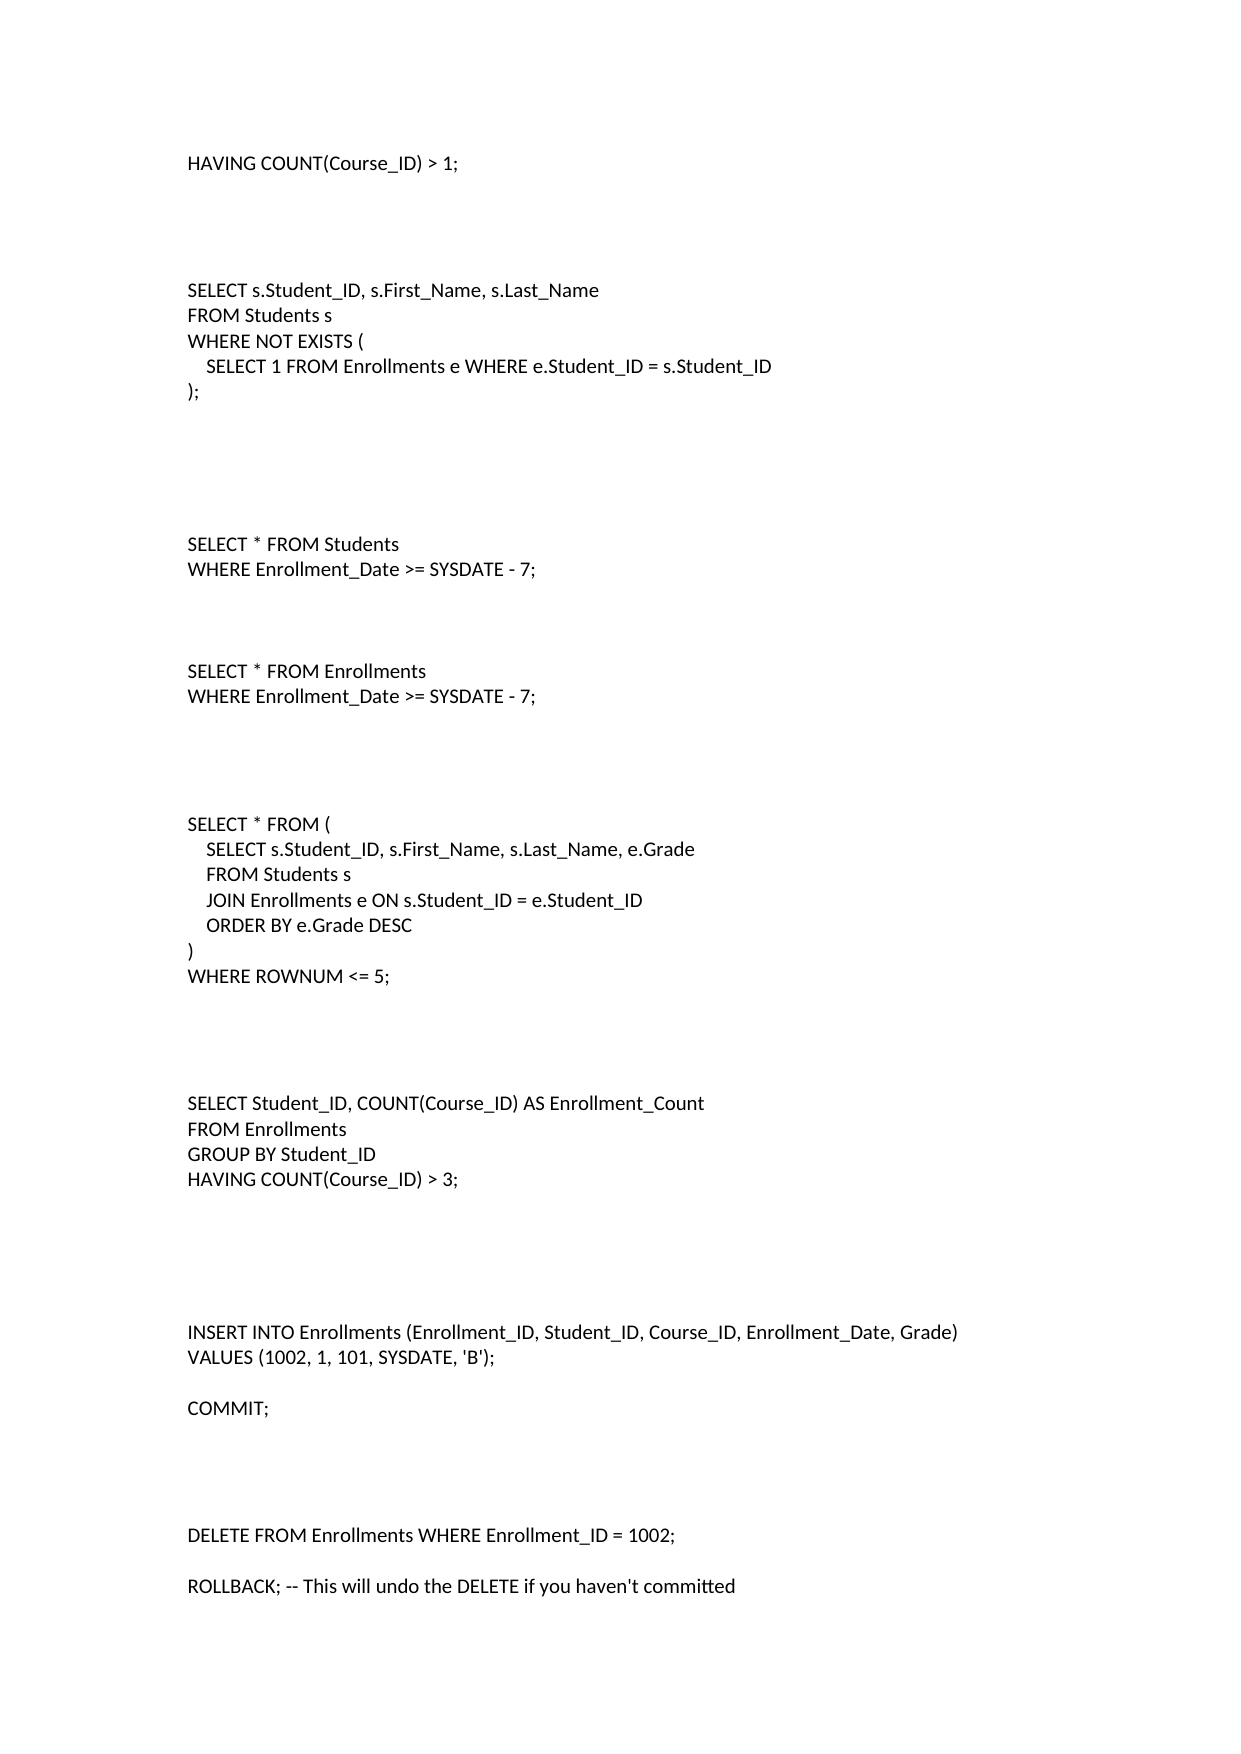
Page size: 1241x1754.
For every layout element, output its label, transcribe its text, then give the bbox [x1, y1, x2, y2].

text SELECT s.Student_ID, s.First_Name, s.Last_Name [187, 277, 1053, 302]
text DELETE FROM Enrollments WHERE Enrollment_ID = 1002; [187, 1522, 1053, 1548]
text SELECT * FROM Enrollments [187, 658, 1053, 684]
text SELECT Student_ID, COUNT(Course_ID) AS Enrollment_Count [187, 1090, 1053, 1116]
text FROM Students s [187, 302, 1053, 328]
text ) [187, 938, 1053, 963]
text WHERE Enrollment_Date >= SYSDATE - 7; [187, 557, 1053, 582]
text SELECT s.Student_ID, s.First_Name, s.Last_Name, e.Grade [187, 836, 1053, 862]
text VALUES (1002, 1, 101, SYSDATE, 'B'); [187, 1344, 1053, 1370]
text SELECT 1 FROM Enrollments e WHERE e.Student_ID = s.Student_ID [187, 353, 1053, 379]
text GROUP BY Student_ID [187, 1141, 1053, 1167]
text HAVING COUNT(Course_ID) > 3; [187, 1167, 1053, 1192]
text ); [187, 379, 1053, 404]
text WHERE Enrollment_Date >= SYSDATE - 7; [187, 684, 1053, 709]
text SELECT * FROM Students [187, 531, 1053, 557]
text ROLLBACK; -- This will undo the DELETE if you haven't committed [187, 1573, 1053, 1599]
text HAVING COUNT(Course_ID) > 1; [187, 150, 1053, 175]
text WHERE ROWNUM <= 5; [187, 963, 1053, 989]
text ORDER BY e.Grade DESC [187, 912, 1053, 938]
text SELECT * FROM ( [187, 811, 1053, 836]
text WHERE NOT EXISTS ( [187, 328, 1053, 353]
text FROM Students s [187, 862, 1053, 887]
text JOIN Enrollments e ON s.Student_ID = e.Student_ID [187, 887, 1053, 912]
text FROM Enrollments [187, 1116, 1053, 1141]
text INSERT INTO Enrollments (Enrollment_ID, Student_ID, Course_ID, Enrollment_Date, Grade) [187, 1319, 1053, 1344]
text COMMIT; [187, 1395, 1053, 1421]
